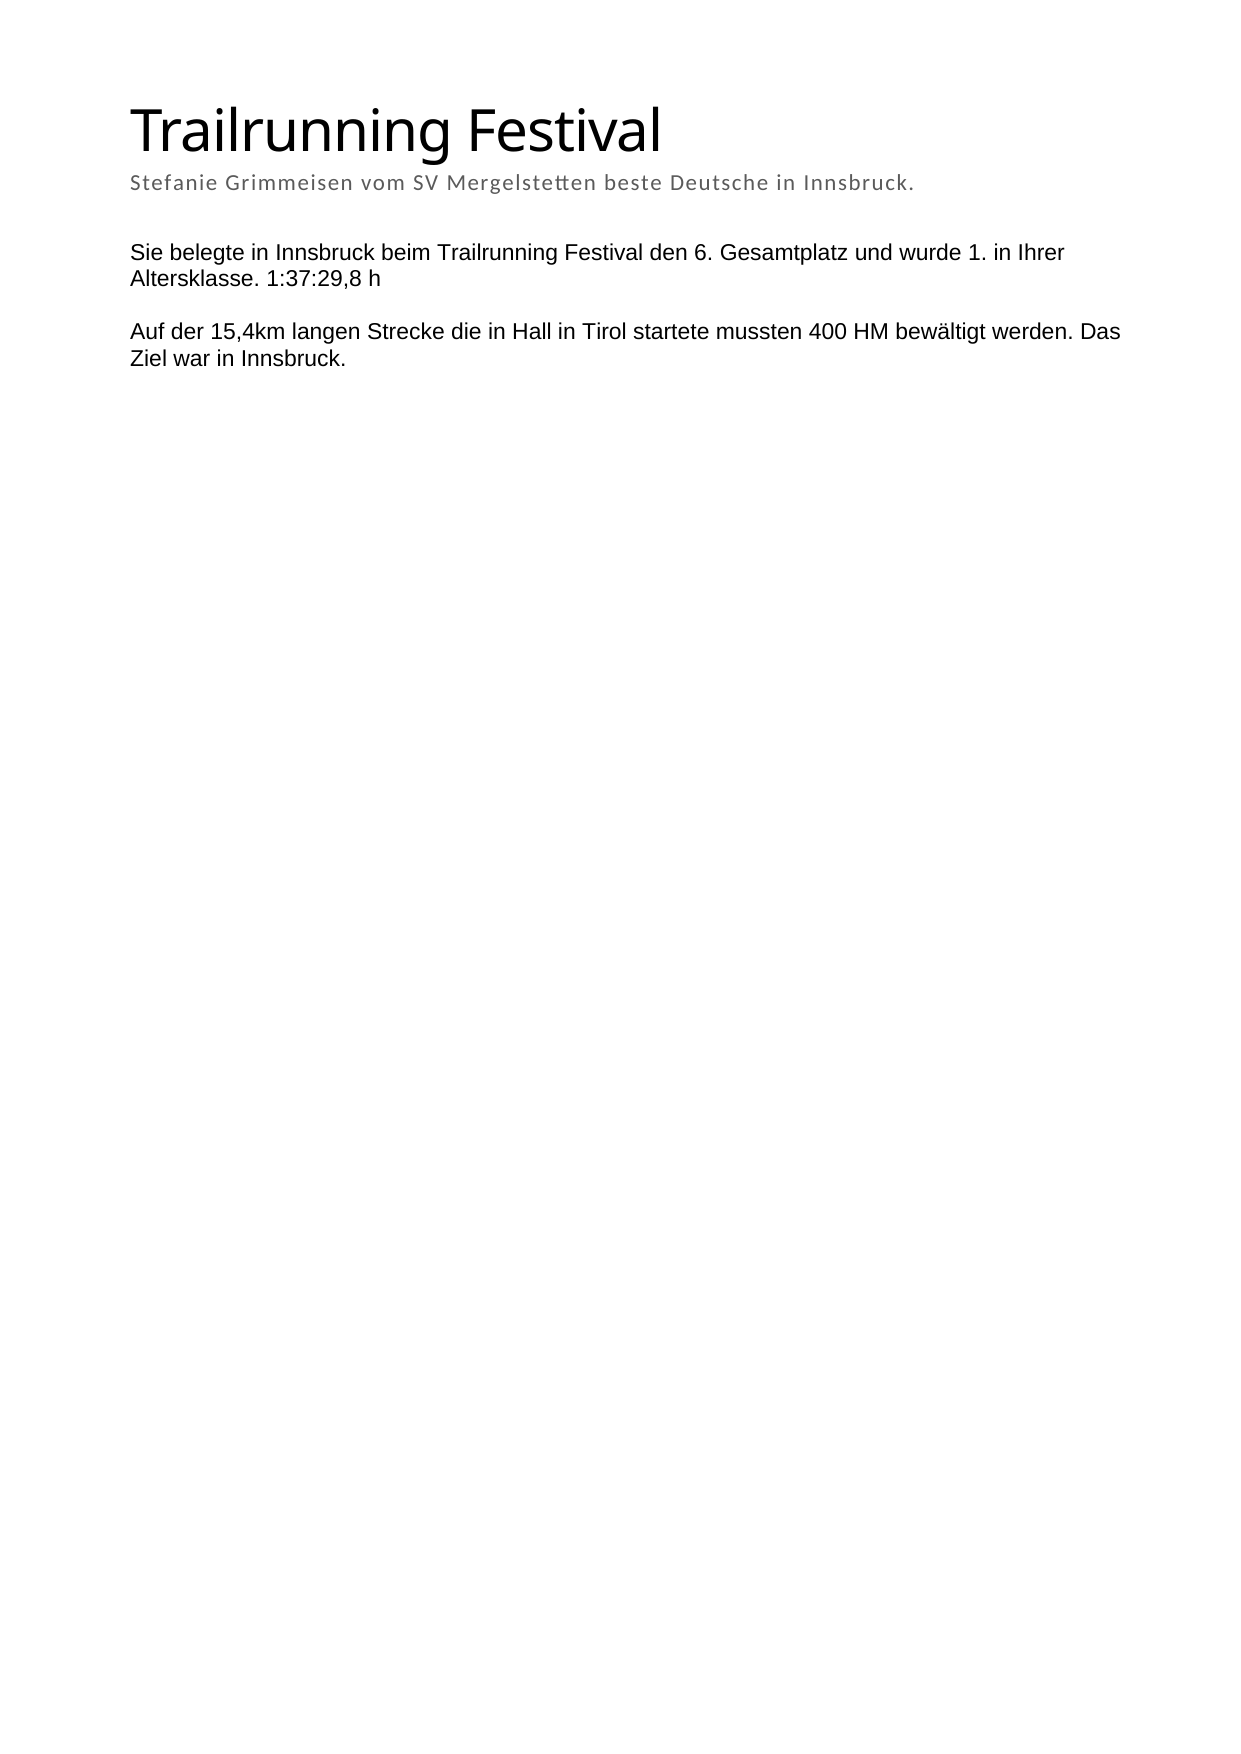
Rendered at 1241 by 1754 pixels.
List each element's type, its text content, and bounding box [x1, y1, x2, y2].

text Sie belegte in Innsbruck beim Trailrunning Festival den 6. Gesamtplatz und wurde 1. in Ihrer Altersklasse. 1:37:29,8 h [130, 239, 1157, 292]
text Auf der 15,4km langen Strecke die in Hall in Tirol startete mussten 400 HM bewältigt werden. Das Ziel war in Innsbruck. [130, 318, 1157, 371]
subtitle Stefanie Grimmeisen vom SV Mergelstetten beste Deutsche in Innsbruck. [130, 168, 1157, 196]
title Trailrunning Festival [130, 88, 1157, 168]
